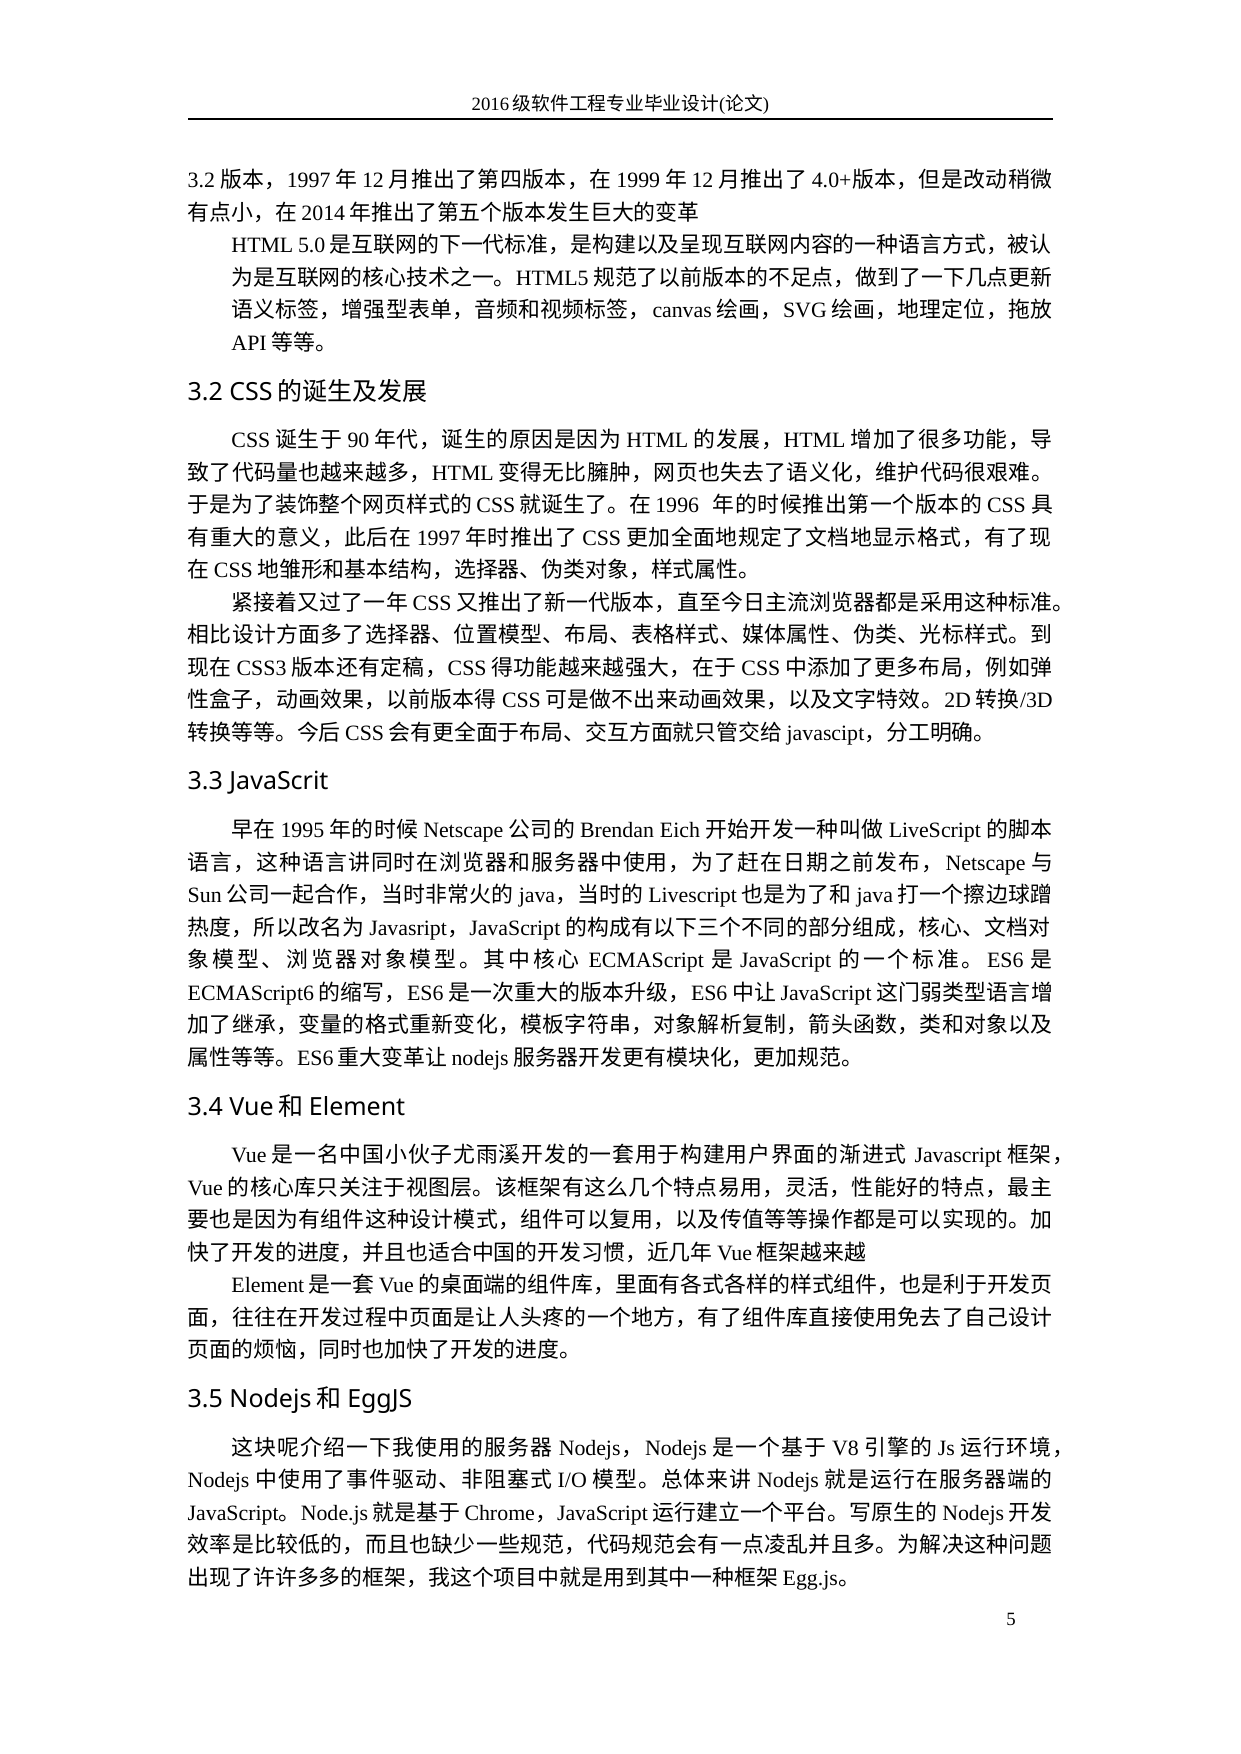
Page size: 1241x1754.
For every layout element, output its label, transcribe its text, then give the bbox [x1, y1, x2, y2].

text CSS诞生于90年代，诞生的原因是因为HTML的发展，HTML增加了很多功能，导致了代码量也越来越多，HTML变得无比臃肿，网页也失去了语义化，维护代码很艰难。于是为了装饰整个网页样式的CSS就诞生了。在1996 年的时候推出第一个版本的CSS具有重大的意义，此后在1997年时推出了CSS更加全面地规定了文档地显示格式，有了现在CSS地雏形和基本结构，选择器、伪类对象，样式属性。 [187, 422, 1053, 584]
text 这块呢介绍一下我使用的服务器Nodejs，Nodejs是一个基于V8引擎的Js运行环境，Nodejs中使用了事件驱动、非阻塞式I/O模型。总体来讲Nodejs就是运行在服务器端的JavaScript。Node.js就是基于Chrome，JavaScript运行建立一个平台。写原生的Nodejs开发效率是比较低的，而且也缺少一些规范，代码规范会有一点凌乱并且多。为解决这种问题，出现了许许多多的框架，我这个项目中就是用到其中一种框架Egg.js。 [187, 1429, 1053, 1592]
subtitle 3.2 CSS的诞生及发展 [187, 357, 1053, 422]
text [187, 162, 1053, 227]
text 语义标签，增强型表单，音频和视频标签，canvas绘画，SVG绘画，地理定位，拖放API等等。 [231, 292, 1053, 357]
text Vue是一名中国小伙子尤雨溪开发的一套用于构建用户界面的渐进式Javascript框架，Vue的核心库只关注于视图层。该框架有这么几个特点易用，灵活，性能好的特点，最主要也是因为有组件这种设计模式，组件可以复用，以及传值等等操作都是可以实现的。加快了开发的进度，并且也适合中国的开发习惯，近几年Vue框架越来越 [187, 1137, 1053, 1267]
text Element是一套Vue的桌面端的组件库，里面有各式各样的样式组件，也是利于开发页面，往往在开发过程中页面是让人头疼的一个地方，有了组件库直接使用免去了自己设计页面的烦恼，同时也加快了开发的进度。 [187, 1267, 1053, 1364]
text HTML 5.0是互联网的下一代标准，是构建以及呈现互联网内容的一种语言方式，被认为是互联网的核心技术之一。HTML5规范了以前版本的不足点，做到了一下几点更新 [231, 227, 1053, 292]
text 早在1995年的时候Netscape公司的Brendan Eich开始开发一种叫做LiveScript的脚本语言，这种语言讲同时在浏览器和服务器中使用，为了赶在日期之前发布，Netscape与Sun公司一起合作，当时非常火的java，当时的Livescript也是为了和java打一个擦边球蹭热度，所以改名为Javasript，JavaScript的构成有以下三个不同的部分组成，核心、文档对象模型、浏览器对象模型。其中核心ECMAScript是JavaScript的一个标准。ES6是ECMAScript6的缩写，ES6是一次重大的版本升级，ES6中让JavaScript这门弱类型语言增加了继承，变量的格式重新变化，模板字符串，对象解析复制，箭头函数，类和对象以及属性等等。ES6重大变革让nodejs服务器开发更有模块化，更加规范。 [187, 812, 1053, 1072]
text 紧接着又过了一年CSS又推出了新一代版本，直至今日主流浏览器都是采用这种标准。相比设计方面多了选择器、位置模型、布局、表格样式、媒体属性、伪类、光标样式。到现在CSS3版本还有定稿，CSS得功能越来越强大，在于CSS中添加了更多布局，例如弹性盒子，动画效果，以前版本得CSS可是做不出来动画效果，以及文字特效。2D转换/3D转换等等。今后CSS会有更全面于布局、交互方面就只管交给javascipt，分工明确。 [187, 584, 1053, 747]
subtitle 3.5 Nodejs和 EggJS [187, 1364, 1053, 1429]
subtitle 3.4 Vue和Element [187, 1072, 1053, 1137]
subtitle 3.3 JavaScrit [187, 747, 1053, 812]
